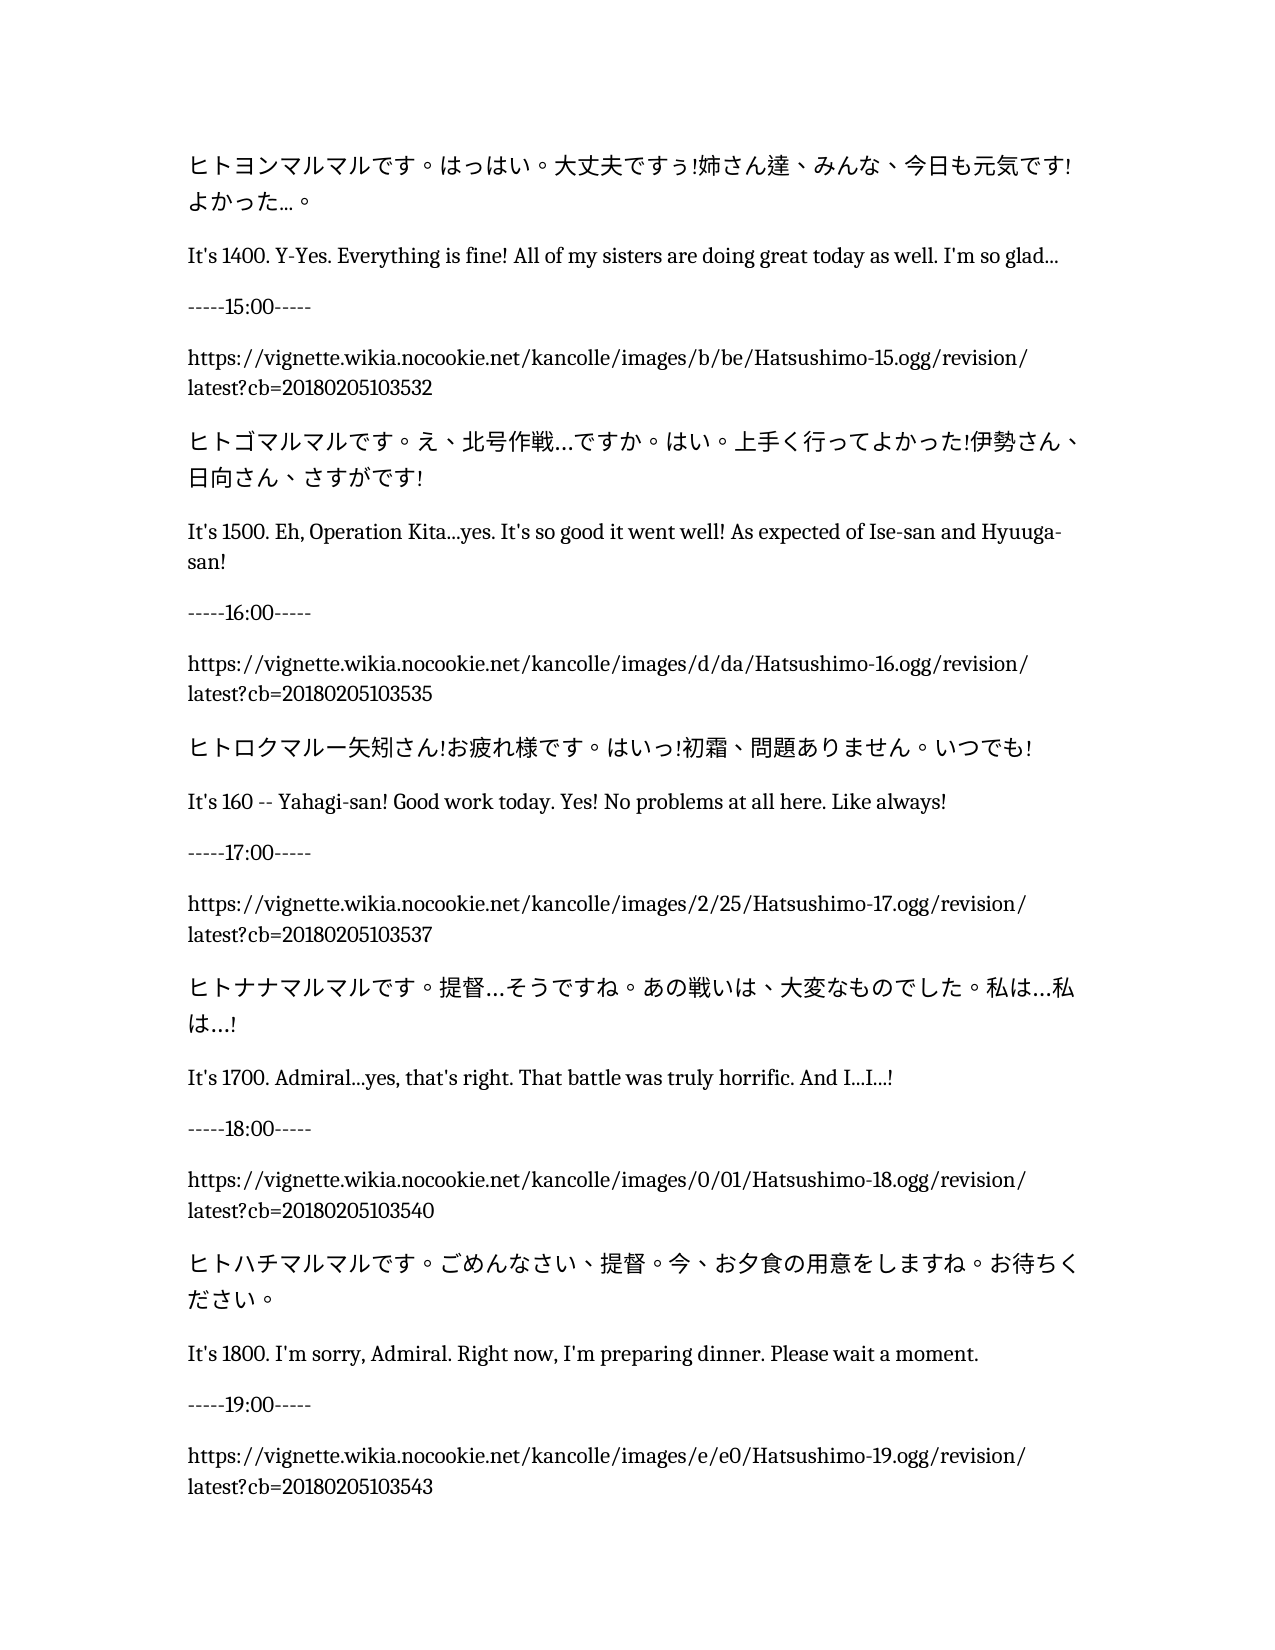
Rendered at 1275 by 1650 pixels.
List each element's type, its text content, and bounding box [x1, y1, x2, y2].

text It's 160 -- Yahagi-san! Good work today. Yes! No problems at all here. Like always! [187, 789, 1087, 815]
text It's 1800. I'm sorry, Admiral. Right now, I'm preparing dinner. Please wait a moment. [187, 1341, 1087, 1367]
text ヒトハチマルマルです。ごめんなさい、提督。今、お夕食の用意をしますね。お待ちください。 [187, 1248, 1087, 1316]
text It's 1700. Admiral...yes, that's right. That battle was truly horrific. And I...I...! [187, 1065, 1087, 1091]
text -----19:00----- [187, 1392, 1087, 1418]
text ヒトロクマルー矢矧さん!お疲れ様です。はいっ!初霜、問題ありません。いつでも! [187, 732, 1087, 763]
text https://vignette.wikia.nocookie.net/kancolle/images/0/01/Hatsushimo-18.ogg/revision/latest?cb=20180205103540 [187, 1167, 1087, 1224]
text https://vignette.wikia.nocookie.net/kancolle/images/b/be/Hatsushimo-15.ogg/revision/latest?cb=20180205103532 [187, 345, 1087, 401]
text -----17:00----- [187, 840, 1087, 866]
text ヒトナナマルマルです。提督…そうですね。あの戦いは、大変なものでした。私は…私は…! [187, 972, 1087, 1039]
text -----16:00----- [187, 600, 1087, 626]
text https://vignette.wikia.nocookie.net/kancolle/images/2/25/Hatsushimo-17.ogg/revision/latest?cb=20180205103537 [187, 891, 1087, 948]
text https://vignette.wikia.nocookie.net/kancolle/images/d/da/Hatsushimo-16.ogg/revision/latest?cb=20180205103535 [187, 651, 1087, 708]
text ヒトゴマルマルです。え、北号作戦…ですか。はい。上手く行ってよかった!伊勢さん、日向さん、さすがです! [187, 426, 1087, 493]
text -----18:00----- [187, 1116, 1087, 1142]
text https://vignette.wikia.nocookie.net/kancolle/images/e/e0/Hatsushimo-19.ogg/revision/latest?cb=20180205103543 [187, 1443, 1087, 1500]
text It's 1400. Y-Yes. Everything is fine! All of my sisters are doing great today as well. I'm so glad... [187, 243, 1087, 269]
text -----15:00----- [187, 294, 1087, 320]
text ヒトヨンマルマルです。はっはい。大丈夫ですぅ!姉さん達、みんな、今日も元気です!よかった...。 [187, 150, 1087, 217]
text It's 1500. Eh, Operation Kita...yes. It's so good it went well! As expected of Ise-san and Hyuuga-san! [187, 519, 1087, 575]
